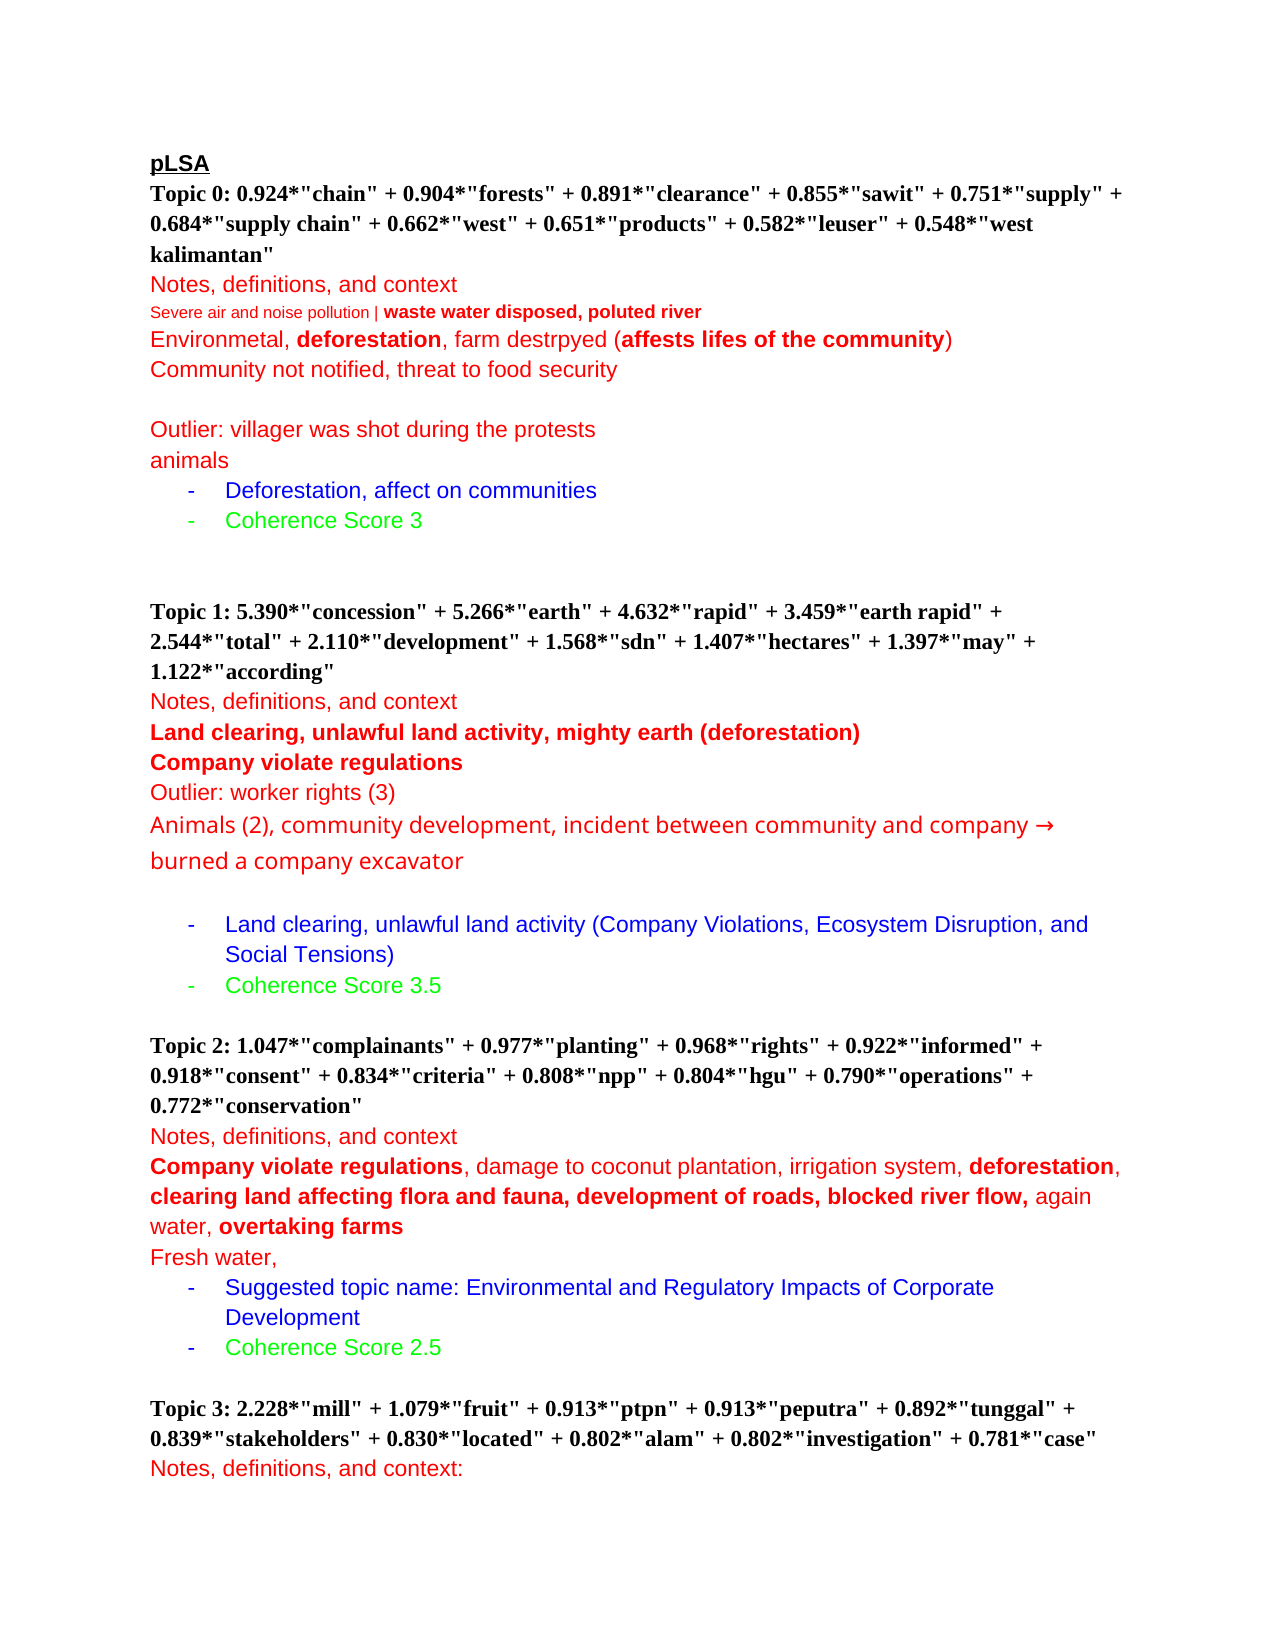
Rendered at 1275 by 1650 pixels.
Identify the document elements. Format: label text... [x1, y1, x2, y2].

text Topic 3: 2.228*"mill" + 1.079*"fruit" + 0.913*"ptpn" + 0.913*"peputra" + 0.892*"tunggal" + 0.839*"stakeholders" + 0.830*"located" + 0.802*"alam" + 0.802*"investigation" + 0.781*"case" [150, 1394, 1125, 1451]
list Deforestation, affect on communities [187, 477, 1125, 503]
text Topic 0: 0.924*"chain" + 0.904*"forests" + 0.891*"clearance" + 0.855*"sawit" + 0.751*"supply" + 0.684*"supply chain" + 0.662*"west" + 0.651*"products" + 0.582*"leuser" + 0.548*"west kalimantan" [150, 180, 1125, 267]
list Suggested topic name: Environmental and Regulatory Impacts of Corporate Development [187, 1274, 1125, 1330]
list Coherence Score 3 [187, 507, 1125, 533]
text Notes, definitions, and context: [150, 1455, 1125, 1481]
text Fresh water, [150, 1243, 1125, 1270]
text Company violate regulations, damage to coconut plantation, irrigation system, deforestation, clearing land affecting flora and fauna, development of roads, blocked river flow, again water, overtaking farms [150, 1153, 1125, 1240]
text Topic 1: 5.390*"concession" + 5.266*"earth" + 4.632*"rapid" + 3.459*"earth rapid" + 2.544*"total" + 2.110*"development" + 1.568*"sdn" + 1.407*"hectares" + 1.397*"may" + 1.122*"according" [150, 598, 1125, 684]
text Severe air and noise pollution | waste water disposed, poluted river [150, 301, 1125, 323]
text Outlier: worker rights (3) [150, 779, 1125, 805]
text Animals (2), community development, incident between community and company → burned a company excavator [150, 809, 1125, 876]
text Land clearing, unlawful land activity, mighty earth (deforestation) [150, 718, 1125, 745]
list Land clearing, unlawful land activity (Company Violations, Ecosystem Disruption, and Social Tensions) [187, 911, 1125, 968]
text Environmetal, deforestation, farm destrpyed (affests lifes of the community) [150, 326, 1125, 352]
text Company violate regulations [150, 749, 1125, 775]
text Notes, definitions, and context [150, 1123, 1125, 1149]
list Coherence Score 2.5 [187, 1334, 1125, 1361]
text pLSA [150, 150, 1125, 176]
text Notes, definitions, and context [150, 688, 1125, 715]
text Topic 2: 1.047*"complainants" + 0.977*"planting" + 0.968*"rights" + 0.922*"informed" + 0.918*"consent" + 0.834*"criteria" + 0.808*"npp" + 0.804*"hgu" + 0.790*"operations" + 0.772*"conservation" [150, 1032, 1125, 1119]
text Outlier: villager was shot during the protests [150, 416, 1125, 443]
text Notes, definitions, and context [150, 271, 1125, 297]
list Coherence Score 3.5 [187, 972, 1125, 998]
text animals [150, 447, 1125, 473]
text Community not notified, threat to food security [150, 356, 1125, 382]
